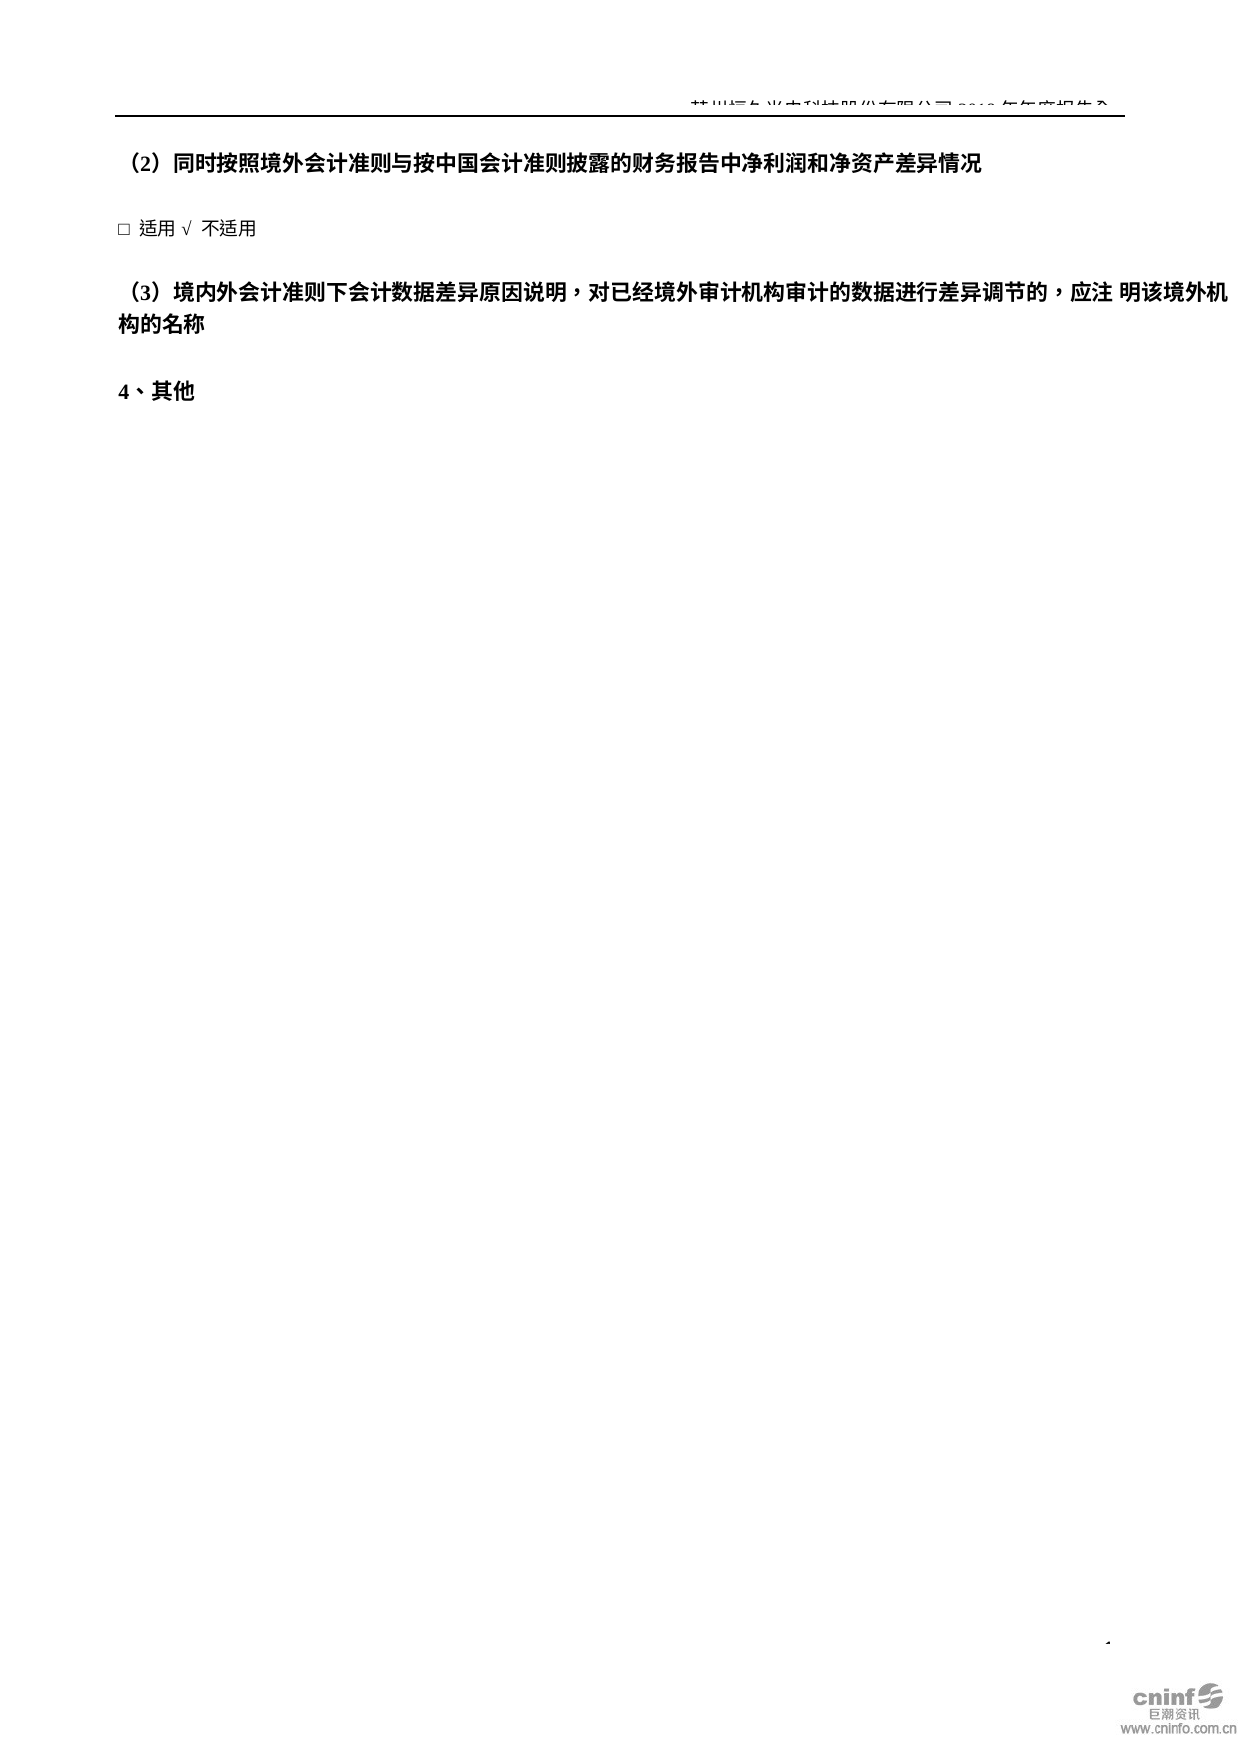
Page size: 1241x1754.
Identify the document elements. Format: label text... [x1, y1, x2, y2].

text □ 适用 √ 不适用 [118, 215, 1240, 241]
picture [1115, 1680, 1240, 1737]
subtitle 4、其他 [118, 376, 1240, 406]
subtitle （3）境内外会计准则下会计数据差异原因说明，对已经境外审计机构审计的数据进行差异调节的，应注 明该境外机构的名称 [118, 277, 1240, 339]
subtitle （2）同时按照境外会计准则与按中国会计准则披露的财务报告中净利润和净资产差异情况 [118, 148, 1240, 177]
